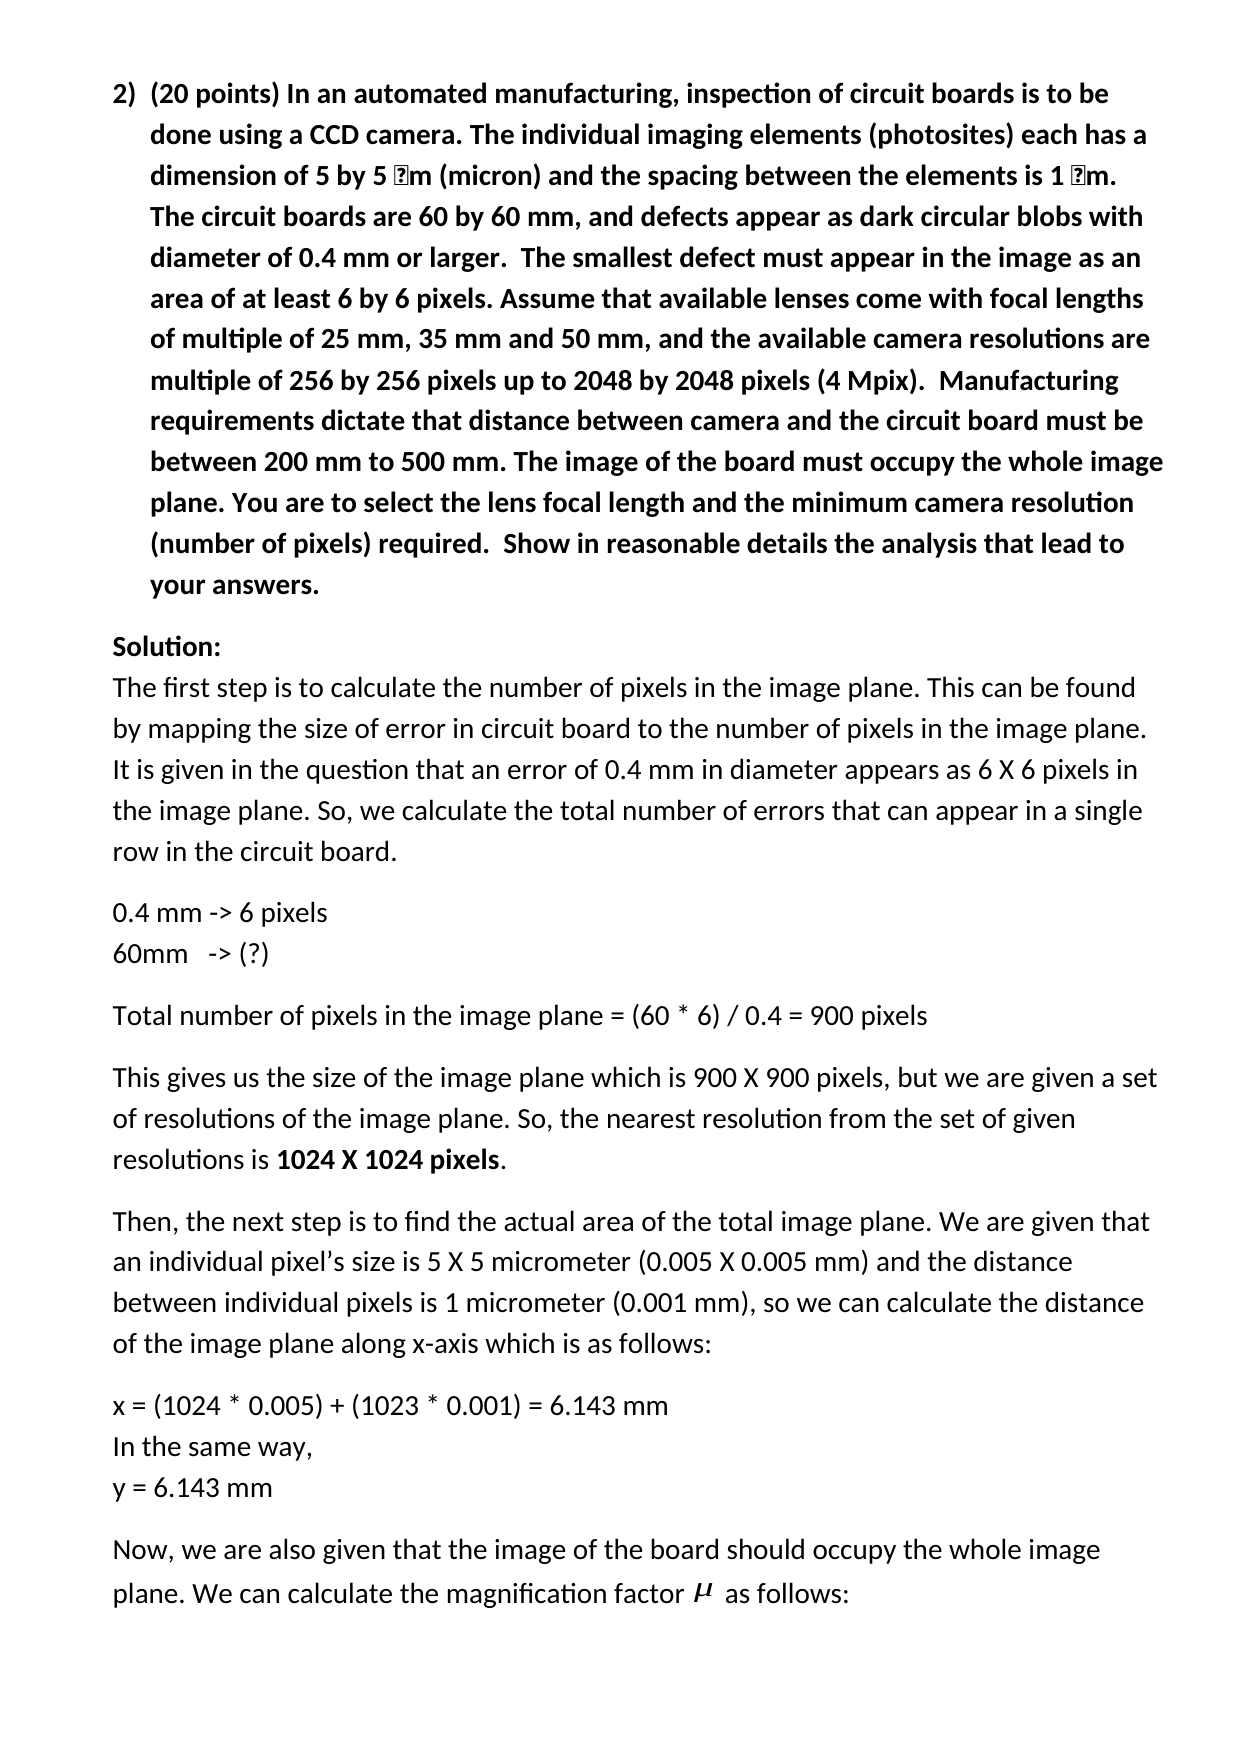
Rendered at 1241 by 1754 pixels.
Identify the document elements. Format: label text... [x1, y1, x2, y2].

text Now, we are also given that the image of the board should occupy the whole image plane. We can calculate the magnification factor as follows: [112, 1531, 1165, 1610]
text x = (1024 * 0.005) + (1023 * 0.001) = 6.143 mm In the same way, y = 6.143 mm [112, 1387, 1165, 1505]
text 0.4 mm -> 6 pixels 60mm -> (?) [112, 894, 1165, 971]
text Total number of pixels in the image plane = (60 * 6) / 0.4 = 900 pixels [112, 997, 1165, 1033]
text Solution: The first step is to calculate the number of pixels in the image plane. This can be found by mapping the size of error in circuit board to the number of pixels in the image plane. It is given in the question that an error of 0.4 mm in diameter appears as 6 X 6 pixels in the image plane. So, we calculate the total number of errors that can appear in a single row in the circuit board. [112, 628, 1165, 868]
text This gives us the size of the image plane which is 900 X 900 pixels, but we are given a set of resolutions of the image plane. So, the nearest resolution from the set of given resolutions is 1024 X 1024 pixels. [112, 1059, 1165, 1176]
list (20 points) In an automated manufacturing, inspection of circuit boards is to be done using a CCD camera. The individual imaging elements (photosites) each has a dimension of 5 by 5 m (micron) and the spacing between the elements is 1 m. The circuit boards are 60 by 60 mm, and defects appear as dark circular blobs with diameter of 0.4 mm or larger. The smallest defect must appear in the image as an area of at least 6 by 6 pixels. Assume that available lenses come with focal lengths of multiple of 25 mm, 35 mm and 50 mm, and the available camera resolutions are multiple of 256 by 256 pixels up to 2048 by 2048 pixels (4 Mpix). Manufacturing requirements dictate that distance between camera and the circuit board must be between 200 mm to 500 mm. The image of the board must occupy the whole image plane. You are to select the lens focal length and the minimum camera resolution (number of pixels) required. Show in reasonable details the analysis that lead to your answers. [112, 75, 1165, 602]
text Then, the next step is to find the actual area of the total image plane. We are given that an individual pixel’s size is 5 X 5 micrometer (0.005 X 0.005 mm) and the distance between individual pixels is 1 micrometer (0.001 mm), so we can calculate the distance of the image plane along x-axis which is as follows: [112, 1203, 1165, 1361]
